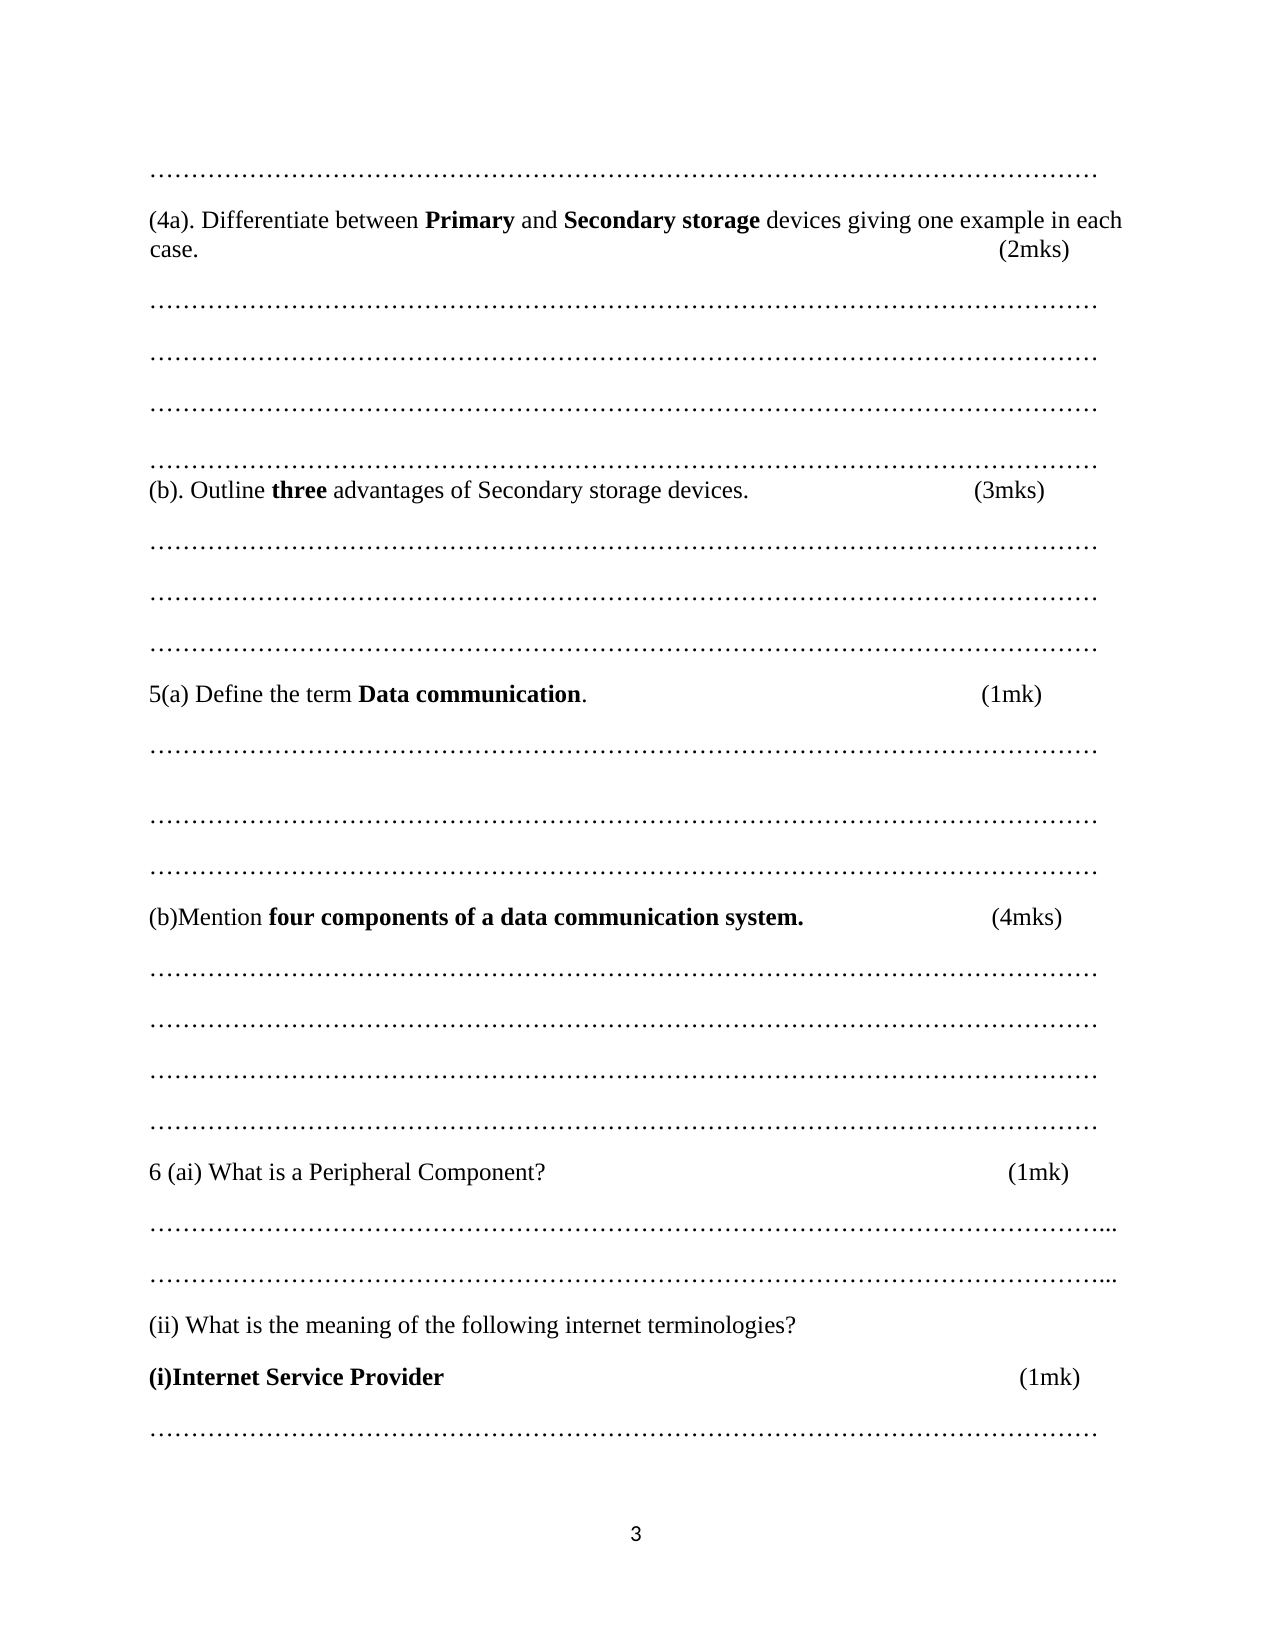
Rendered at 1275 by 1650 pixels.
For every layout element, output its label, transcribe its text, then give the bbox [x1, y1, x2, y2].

text ……………………………………………………………………………………………………... [148, 1208, 1123, 1237]
text …………………………………………………………………………………………………… [148, 1413, 1123, 1442]
text …………………………………………………………………………………………………… [148, 388, 1123, 416]
text (b)Mention four components of a data communication system. (4mks) [148, 902, 1123, 931]
text …………………………………………………………………………………………………… [148, 337, 1123, 365]
text (ii) What is the meaning of the following internet terminologies? [148, 1310, 1125, 1339]
text …………………………………………………………………………………………………… [148, 953, 1123, 982]
text 5(a) Define the term Data communication. (1mk) [148, 679, 1123, 708]
text …………………………………………………………………………………………………… [148, 628, 1123, 657]
text …………………………………………………………………………………………………… [148, 851, 1123, 879]
text …………………………………………………………………………………………………… [148, 1004, 1123, 1033]
text …………………………………………………………………………………………………… [148, 1106, 1123, 1135]
text …………………………………………………………………………………………………… [148, 446, 1123, 474]
text 6 (ai) What is a Peripheral Component? (1mk) [148, 1157, 1123, 1186]
text ……………………………………………………………………………………………………... [148, 1259, 1123, 1288]
text …………………………………………………………………………………………………… [148, 526, 1123, 554]
text (b). Outline three advantages of Secondary storage devices. (3mks) [148, 475, 1123, 503]
text …………………………………………………………………………………………………… [148, 730, 1123, 759]
text …………………………………………………………………………………………………… [148, 577, 1123, 606]
text (4a). Differentiate between Primary and Secondary storage devices giving one example in each case. (2mks) [148, 205, 1123, 263]
text …………………………………………………………………………………………………… [148, 800, 1123, 828]
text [148, 154, 1123, 183]
text (i)Internet Service Provider (1mk) [148, 1362, 1125, 1390]
text …………………………………………………………………………………………………… [148, 1055, 1123, 1084]
text …………………………………………………………………………………………………… [148, 286, 1123, 314]
